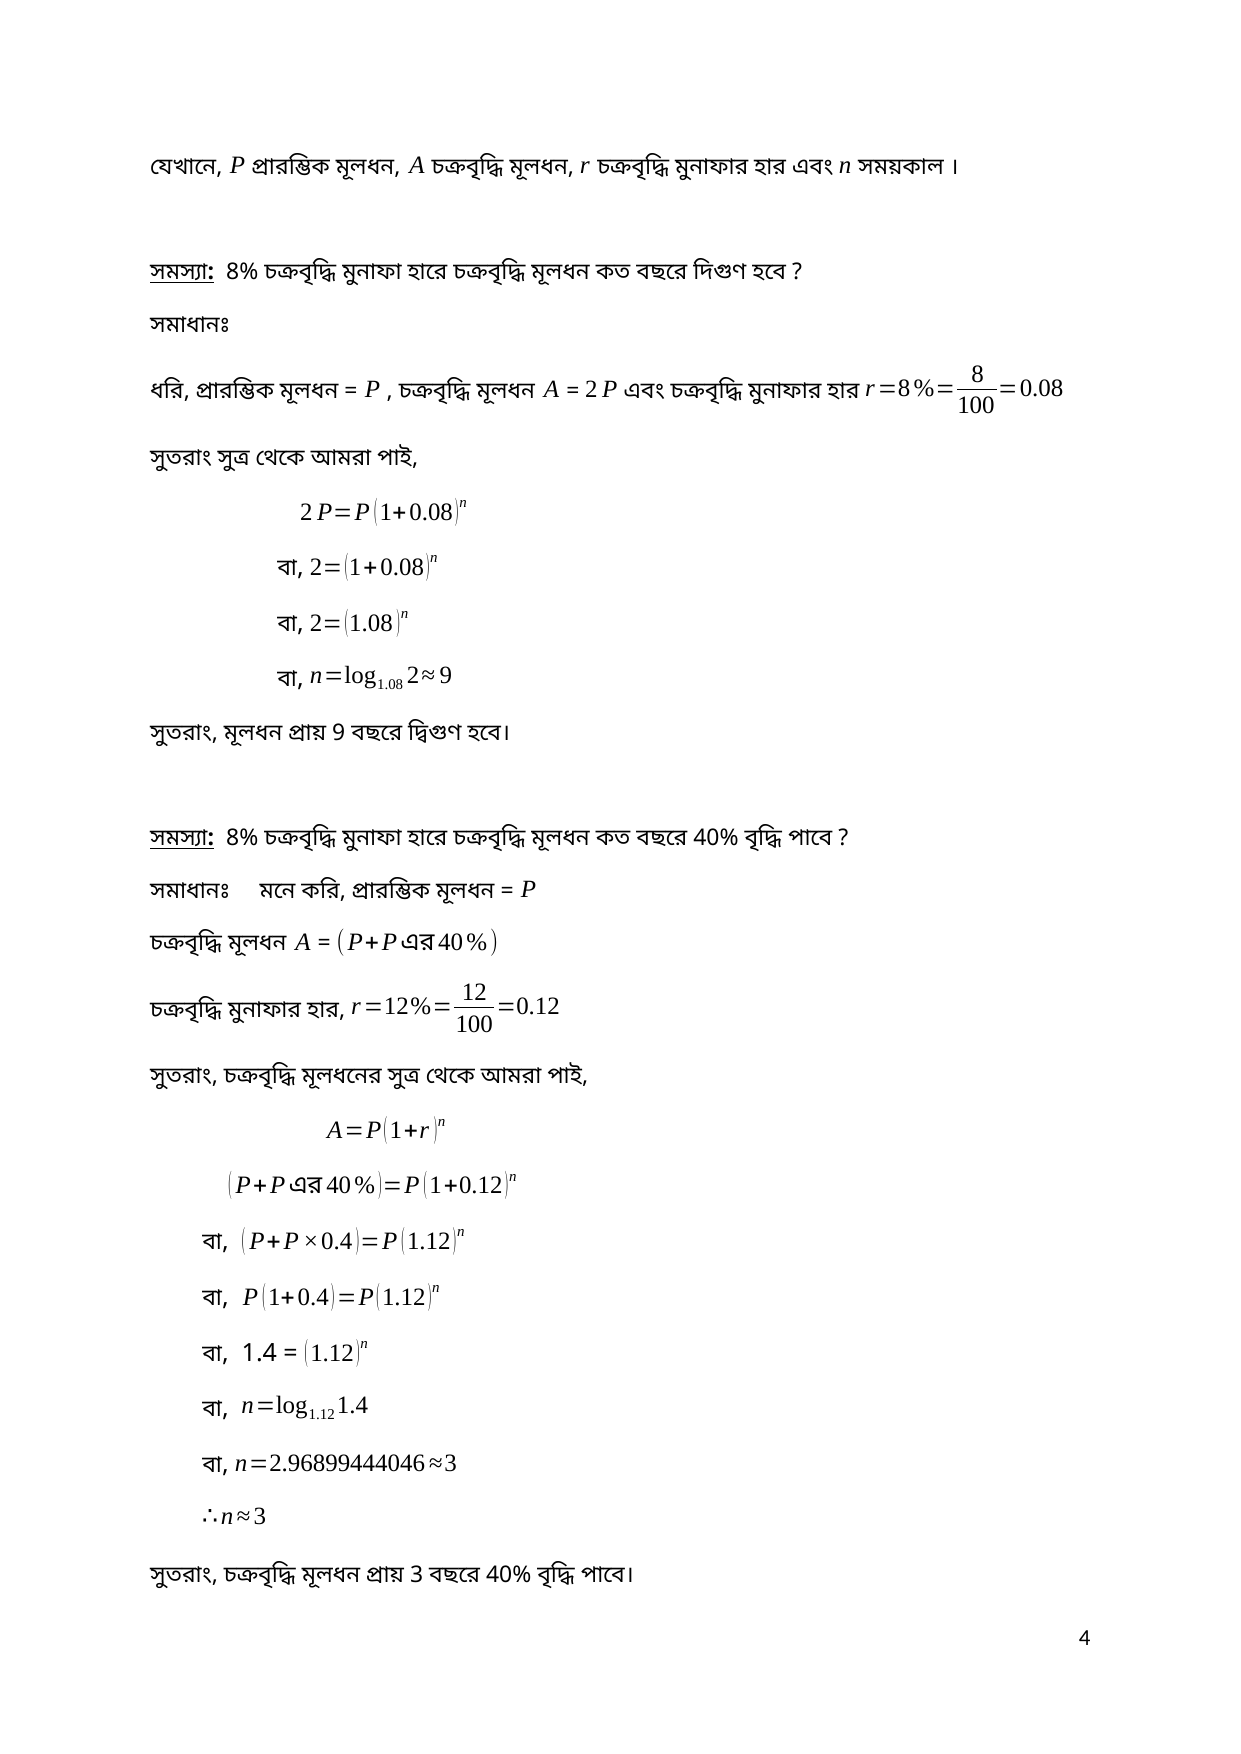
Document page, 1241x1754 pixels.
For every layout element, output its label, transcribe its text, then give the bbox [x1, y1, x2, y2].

text চক্রবৃদ্ধি মুনাফার হার, [150, 979, 1090, 1038]
text যেখানে, প্রারম্ভিক মূলধন, চক্রবৃদ্ধি মূলধন, চক্রবৃদ্ধি মুনাফার হার এবং সময়কাল । [150, 150, 1090, 181]
text বা, [150, 1223, 1090, 1257]
text বা, [150, 1446, 1090, 1480]
text বা, [150, 1390, 1090, 1424]
text সমাধানঃ [150, 308, 1090, 339]
text সুতরাং, মূলধন প্রায় 9 বছরে দ্বিগুণ হবে। [150, 716, 1090, 747]
text সুতরাং সুত্র থেকে আমরা পাই, [150, 441, 1090, 472]
text বা, 1.4 = [150, 1334, 1090, 1368]
text সুতরাং, চক্রবৃদ্ধি মূলধন প্রায় 3 বছরে 40% বৃদ্ধি পাবে। [150, 1558, 1090, 1589]
text বা, [150, 660, 1090, 694]
text সুতরাং, চক্রবৃদ্ধি মূলধনের সুত্র থেকে আমরা পাই, [150, 1059, 1090, 1090]
text সমস্যা: 8% চক্রবৃদ্ধি মুনাফা হারে চক্রবৃদ্ধি মূলধন কত বছরে 40% বৃদ্ধি পাবে ? [150, 821, 1090, 852]
text চক্রবৃদ্ধি মূলধন = [150, 926, 1090, 957]
text সমস্যা: 8% চক্রবৃদ্ধি মুনাফা হারে চক্রবৃদ্ধি মূলধন কত বছরে দিগুণ হবে ? [150, 255, 1090, 286]
text ধরি, প্রারম্ভিক মূলধন = , চক্রবৃদ্ধি মূলধন = এবং চক্রবৃদ্ধি মুনাফার হার [150, 360, 1090, 419]
text বা, [150, 1278, 1090, 1312]
text সমাধানঃ মনে করি, প্রারম্ভিক মূলধন = [150, 874, 1090, 905]
text বা, [150, 548, 1090, 582]
text বা, [150, 604, 1090, 638]
